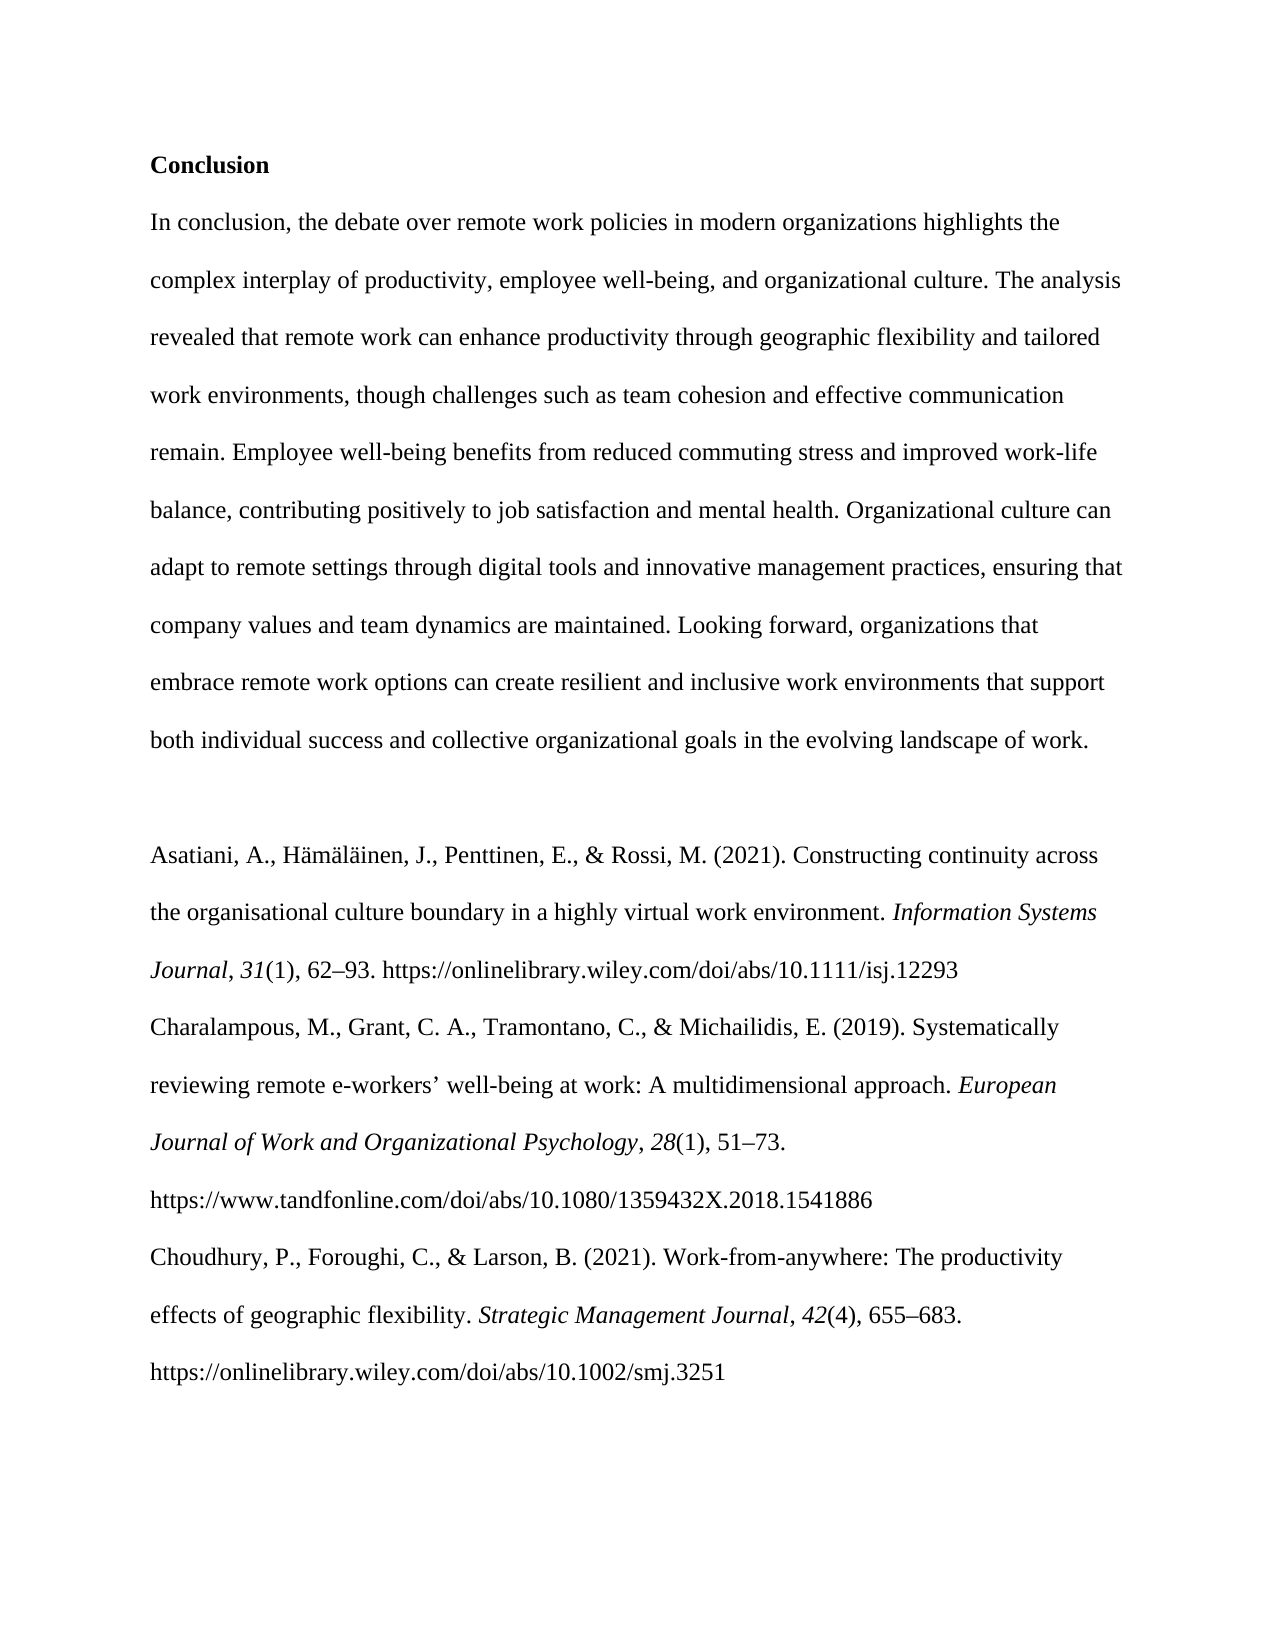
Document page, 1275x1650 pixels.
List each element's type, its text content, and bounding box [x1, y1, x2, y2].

text Charalampous, M., Grant, C. A., Tramontano, C., & Michailidis, E. (2019). Systematically reviewing remote e-workers’ well-being at work: A multidimensional approach. European Journal of Work and Organizational Psychology, 28(1), 51–73. https://www.tandfonline.com/doi/abs/10.1080/1359432X.2018.1541886 [150, 1012, 1125, 1214]
text In conclusion, the debate over remote work policies in modern organizations highlights the complex interplay of productivity, employee well-being, and organizational culture. The analysis revealed that remote work can enhance productivity through geographic flexibility and tailored work environments, though challenges such as team cohesion and effective communication remain. Employee well-being benefits from reduced commuting stress and improved work-life balance, contributing positively to job satisfaction and mental health. Organizational culture can adapt to remote settings through digital tools and innovative management practices, ensuring that company values and team dynamics are maintained. Looking forward, organizations that embrace remote work options can create resilient and inclusive work environments that support both individual success and collective organizational goals in the evolving landscape of work. [150, 207, 1125, 754]
text Choudhury, P., Foroughi, C., & Larson, B. (2021). Work‐from‐anywhere: The productivity effects of geographic flexibility. Strategic Management Journal, 42(4), 655–683. https://onlinelibrary.wiley.com/doi/abs/10.1002/smj.3251 [150, 1242, 1125, 1386]
text Asatiani, A., Hämäläinen, J., Penttinen, E., & Rossi, M. (2021). Constructing continuity across the organisational culture boundary in a highly virtual work environment. Information Systems Journal, 31(1), 62–93. https://onlinelibrary.wiley.com/doi/abs/10.1111/isj.12293 [150, 840, 1125, 984]
subtitle Conclusion [150, 150, 1125, 179]
